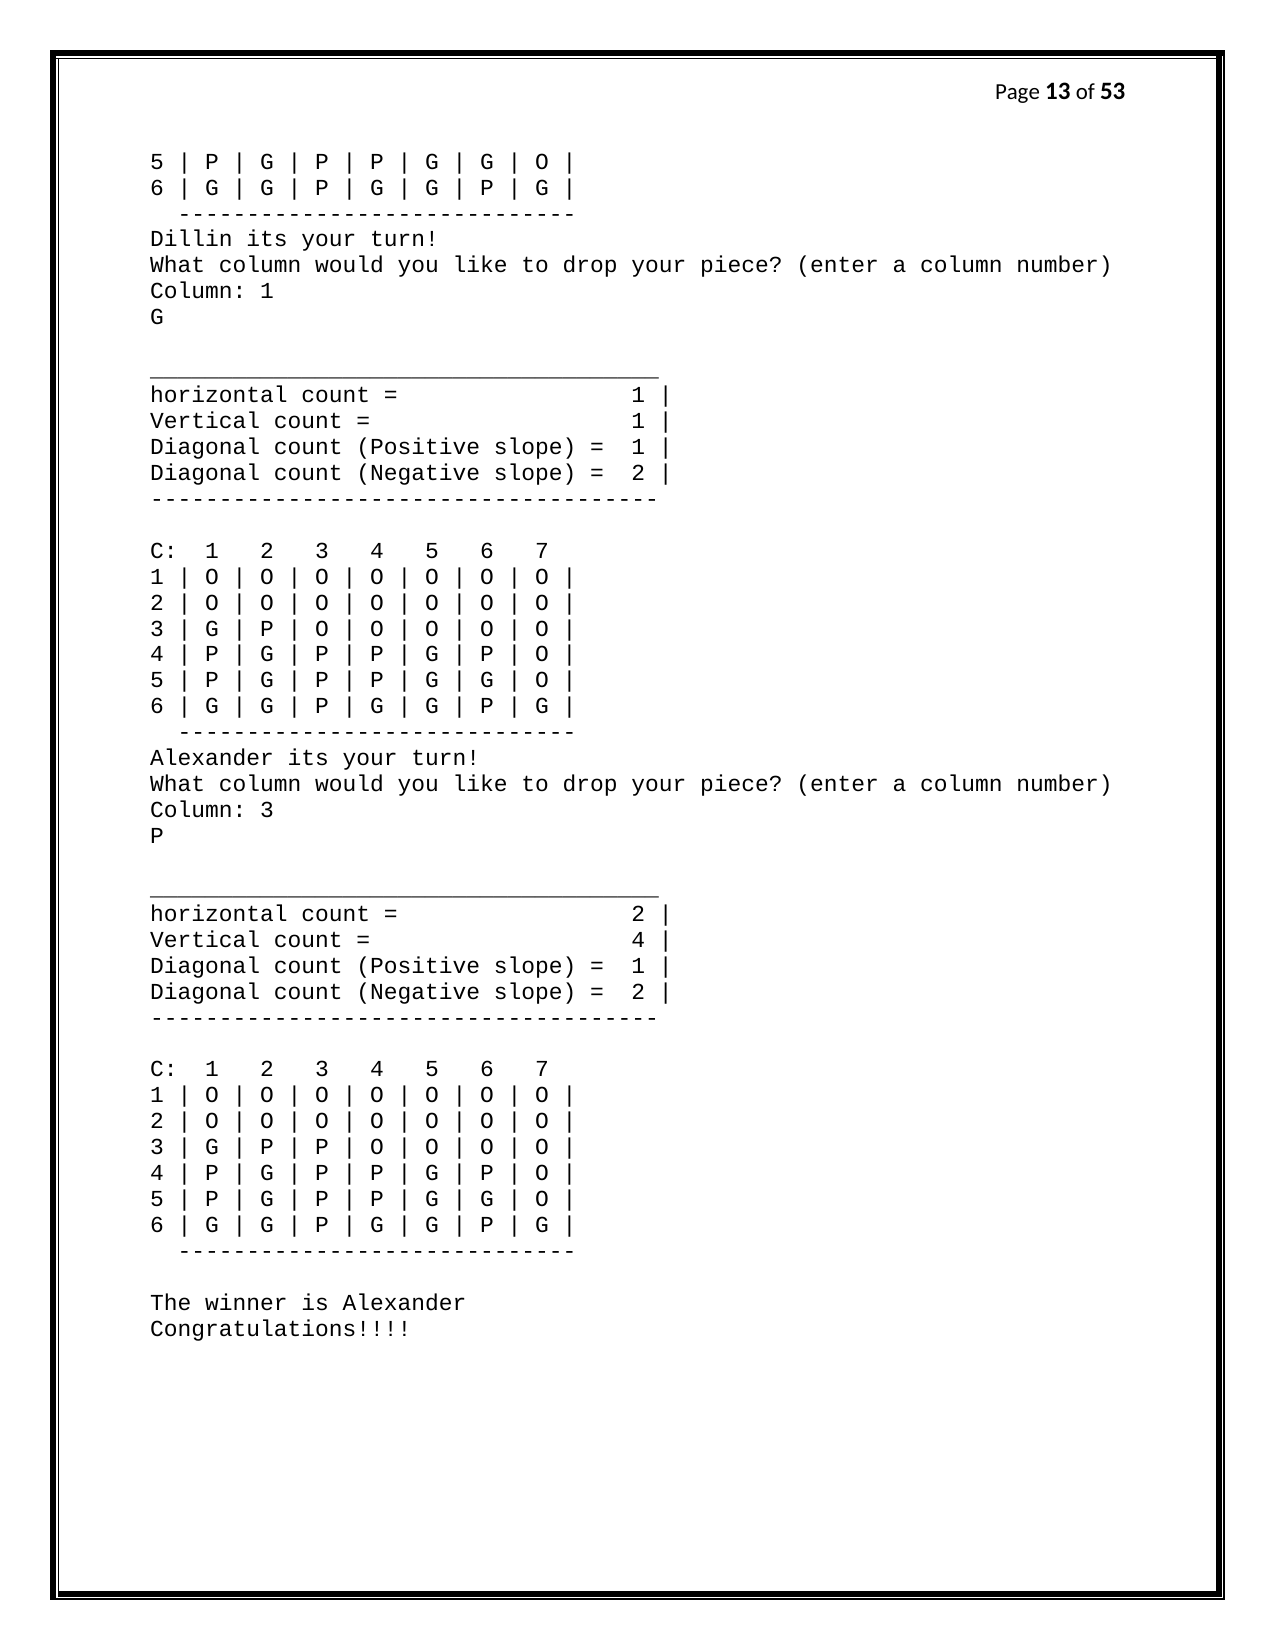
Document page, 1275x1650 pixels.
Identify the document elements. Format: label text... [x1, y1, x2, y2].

text What column would you like to drop your piece? (enter a column number) [150, 254, 1125, 280]
text 4 | P | G | P | P | G | P | O | [150, 1162, 1125, 1187]
text Vertical count = 1 | [150, 409, 1125, 435]
text Column: 1 [150, 280, 1125, 306]
text P [150, 824, 1125, 850]
text 5 | P | G | P | P | G | G | O | [150, 150, 1125, 176]
text horizontal count = 1 | [150, 383, 1125, 409]
text ------------------------------------- [150, 487, 1125, 513]
text 6 | G | G | P | G | G | P | G | [150, 695, 1125, 721]
text 4 | P | G | P | P | G | P | O | [150, 643, 1125, 669]
text _____________________________________ [150, 876, 1125, 902]
text 3 | G | P | P | O | O | O | O | [150, 1136, 1125, 1162]
text 6 | G | G | P | G | G | P | G | [150, 1213, 1125, 1239]
text _____________________________________ [150, 357, 1125, 383]
text C: 1 2 3 4 5 6 7 [150, 1058, 1125, 1084]
text horizontal count = 2 | [150, 902, 1125, 928]
text Dillin its your turn! [150, 228, 1125, 254]
text 1 | O | O | O | O | O | O | O | [150, 1084, 1125, 1110]
text The winner is Alexander [150, 1291, 1125, 1317]
text 5 | P | G | P | P | G | G | O | [150, 1187, 1125, 1213]
text Congratulations!!!! [150, 1317, 1125, 1343]
text Diagonal count (Negative slope) = 2 | [150, 461, 1125, 487]
text ------------------------------------- [150, 1006, 1125, 1032]
text 2 | O | O | O | O | O | O | O | [150, 1110, 1125, 1136]
text 6 | G | G | P | G | G | P | G | [150, 176, 1125, 202]
text 1 | O | O | O | O | O | O | O | [150, 565, 1125, 591]
text Vertical count = 4 | [150, 928, 1125, 954]
text Alexander its your turn! [150, 747, 1125, 772]
text 3 | G | P | O | O | O | O | O | [150, 617, 1125, 643]
text Diagonal count (Negative slope) = 2 | [150, 980, 1125, 1006]
text ----------------------------- [150, 202, 1125, 228]
text G [150, 306, 1125, 332]
text ----------------------------- [150, 1239, 1125, 1265]
text Column: 3 [150, 798, 1125, 824]
text C: 1 2 3 4 5 6 7 [150, 539, 1125, 565]
text Diagonal count (Positive slope) = 1 | [150, 954, 1125, 980]
text What column would you like to drop your piece? (enter a column number) [150, 772, 1125, 798]
text 5 | P | G | P | P | G | G | O | [150, 669, 1125, 695]
text 2 | O | O | O | O | O | O | O | [150, 591, 1125, 617]
text ----------------------------- [150, 721, 1125, 747]
text Diagonal count (Positive slope) = 1 | [150, 435, 1125, 461]
